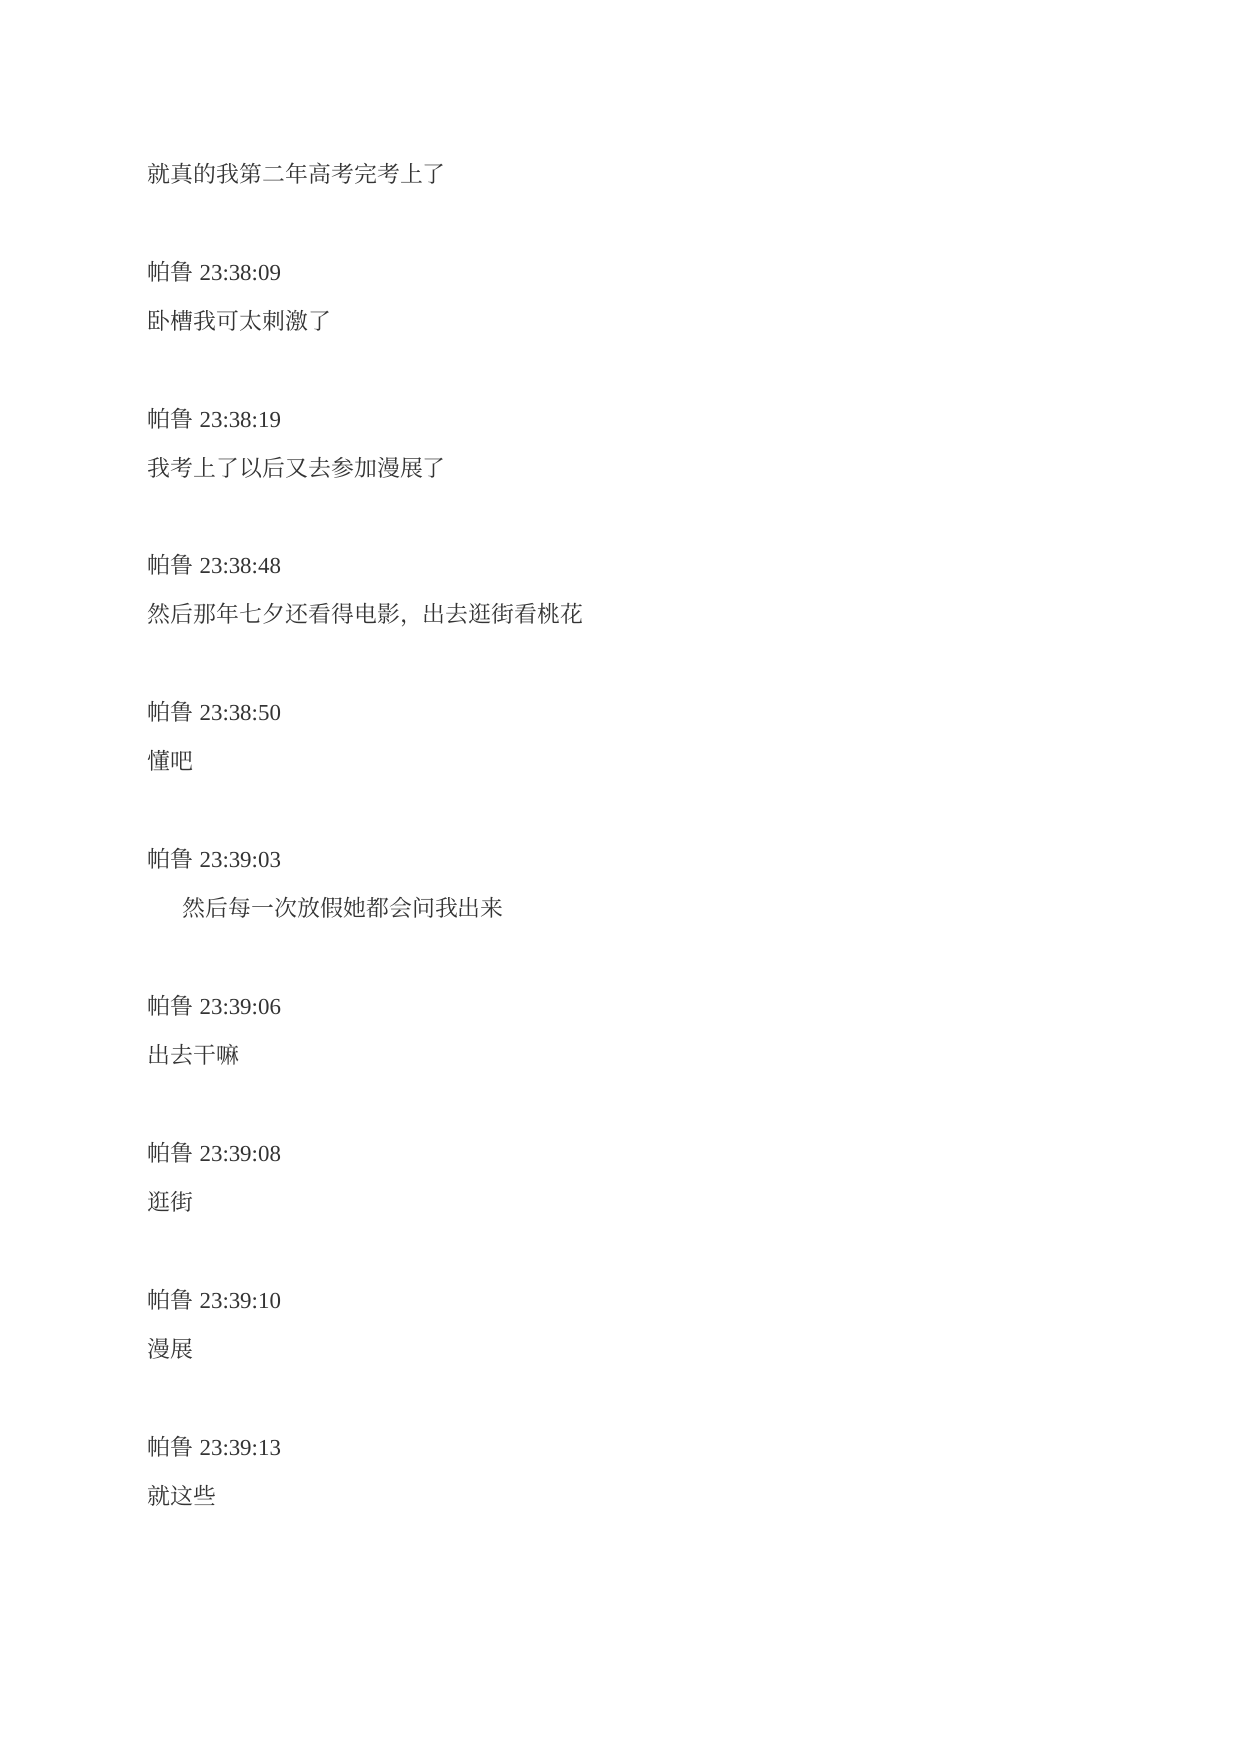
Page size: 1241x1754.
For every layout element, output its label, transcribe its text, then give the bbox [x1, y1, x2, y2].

text 帕鲁 23:39:03 [148, 836, 1093, 879]
text 帕鲁 23:38:50 [148, 689, 1093, 732]
text 帕鲁 23:39:06 [148, 983, 1093, 1026]
text 出去干嘛 [148, 1032, 1093, 1075]
text 然后那年七夕还看得电影，出去逛街看桃花 [148, 592, 1093, 634]
text 帕鲁 23:39:08 [148, 1130, 1093, 1173]
text 帕鲁 23:38:09 [148, 249, 1093, 292]
text 帕鲁 23:38:48 [148, 543, 1093, 585]
text 就真的我第二年高考完考上了 [148, 151, 1093, 194]
text 我考上了以后又去参加漫展了 [148, 445, 1093, 487]
text 卧槽我可太刺激了 [148, 298, 1093, 341]
text 漫展 [148, 1326, 1093, 1369]
text 帕鲁 23:39:10 [148, 1277, 1093, 1320]
text 逛街 [148, 1179, 1093, 1222]
text 帕鲁 23:39:13 [148, 1424, 1093, 1467]
text 就这些 [148, 1473, 1093, 1516]
text 帕鲁 23:38:19 [148, 396, 1093, 438]
text 懂吧 [148, 738, 1093, 781]
text 然后每一次放假她都会问我出来 [183, 885, 1093, 928]
